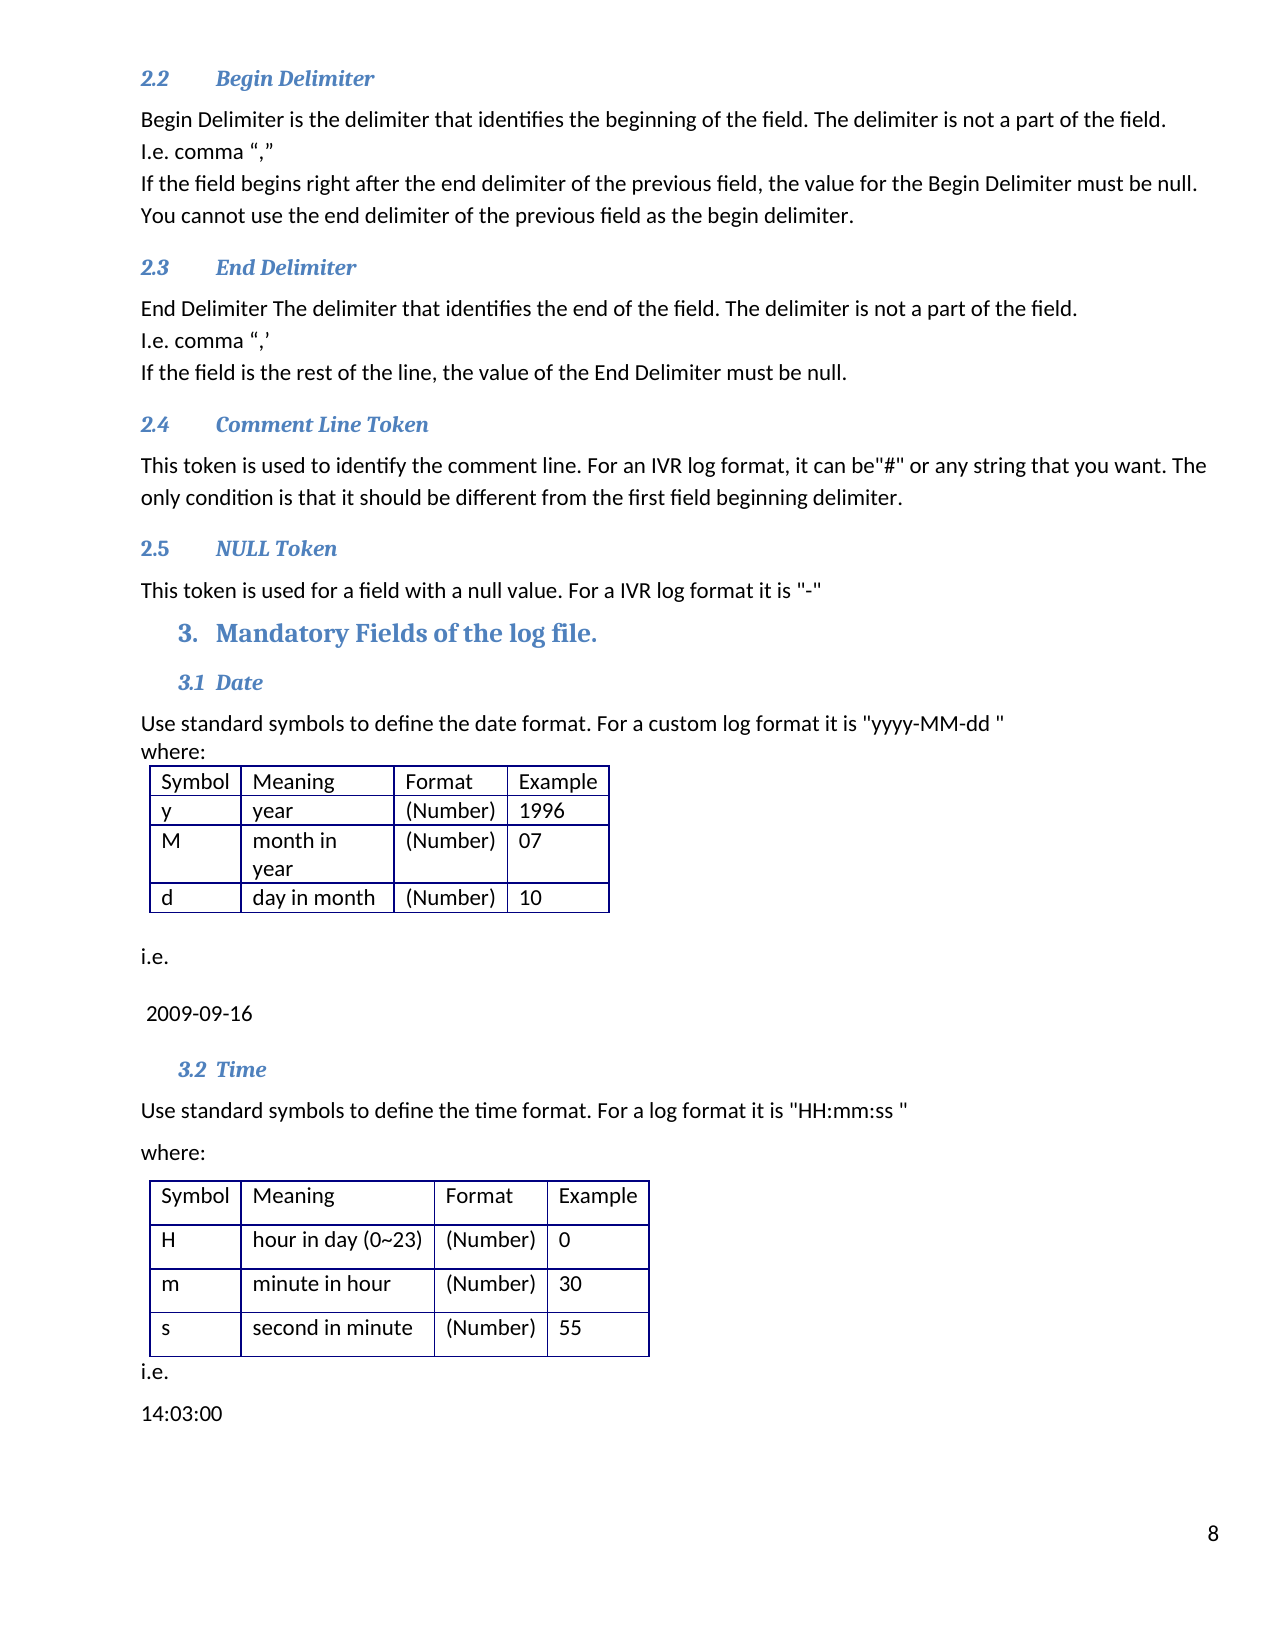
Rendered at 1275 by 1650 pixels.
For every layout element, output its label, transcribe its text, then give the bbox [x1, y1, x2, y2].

table_cell year [242, 796, 393, 824]
table_cell month in year [242, 826, 393, 882]
table_cell 10 [508, 884, 608, 912]
table_header Example [508, 767, 608, 795]
table_header Meaning [242, 1182, 434, 1224]
table_cell day in month [242, 884, 393, 912]
table_header Symbol [151, 767, 240, 795]
table_cell hour in day (0~23) [242, 1226, 434, 1268]
text 2009-09-16 [141, 999, 1219, 1027]
table_header Meaning [242, 767, 393, 795]
table_cell (Number) [395, 884, 507, 912]
subtitle NULL Token [141, 536, 1219, 563]
table_cell d [151, 884, 240, 912]
subtitle Time [178, 1057, 1219, 1083]
table_cell 30 [548, 1270, 648, 1312]
table_cell 0 [548, 1226, 648, 1268]
table_cell H [151, 1226, 240, 1268]
subtitle Comment Line Token [141, 412, 1219, 438]
subtitle End Delimiter [141, 255, 1219, 281]
text If the field is the rest of the line, the value of the End Delimiter must be null. [141, 358, 1219, 387]
table_header Format [395, 767, 507, 795]
table_cell (Number) [395, 826, 507, 882]
table_header Format [435, 1182, 547, 1224]
text i.e. [141, 942, 1219, 970]
table_cell 1996 [508, 796, 608, 824]
list Mandatory Fields of the log file. [178, 618, 1219, 649]
text If the field begins right after the end delimiter of the previous field, the value for the Begin Delimiter must be null. You cannot use the end delimiter of the previous field as the begin delimiter. [141, 169, 1219, 230]
table_cell s [151, 1313, 240, 1356]
subtitle Begin Delimiter [141, 66, 1219, 92]
text i.e. [141, 1357, 1219, 1385]
table_cell M [151, 826, 240, 882]
table_cell (Number) [435, 1313, 547, 1356]
text This token is used for a field with a null value. For a IVR log format it is "-" [141, 576, 1219, 604]
table_cell second in minute [242, 1313, 434, 1356]
table_header Symbol [151, 1182, 240, 1224]
text End Delimiter The delimiter that identifies the end of the field. The delimiter is not a part of the field. I.e. comma “,’ [141, 294, 1219, 354]
text This token is used to identify the comment line. For an IVR log format, it can be"#" or any string that you want. The only condition is that it should be different from the first field beginning delimiter. [141, 451, 1219, 511]
table_cell m [151, 1270, 240, 1312]
text I.e. comma “,” [141, 137, 1219, 165]
table_header Example [548, 1182, 648, 1224]
table_cell 07 [508, 826, 608, 882]
text Use standard symbols to define the time format. For a log format it is "HH:mm:ss " where: [141, 1096, 1219, 1166]
table_cell (Number) [395, 796, 507, 824]
table_cell 55 [548, 1313, 648, 1356]
text Use standard symbols to define the date format. For a custom log format it is "yyyy-MM-dd " where: [141, 709, 1219, 765]
text 14:03:00 [141, 1399, 1219, 1427]
table_cell minute in hour [242, 1270, 434, 1312]
text Begin Delimiter is the delimiter that identifies the beginning of the field. The delimiter is not a part of the field. [141, 105, 1219, 133]
table_cell (Number) [435, 1270, 547, 1312]
table_cell (Number) [435, 1226, 547, 1268]
table_cell y [151, 796, 240, 824]
subtitle Date [178, 670, 1219, 696]
